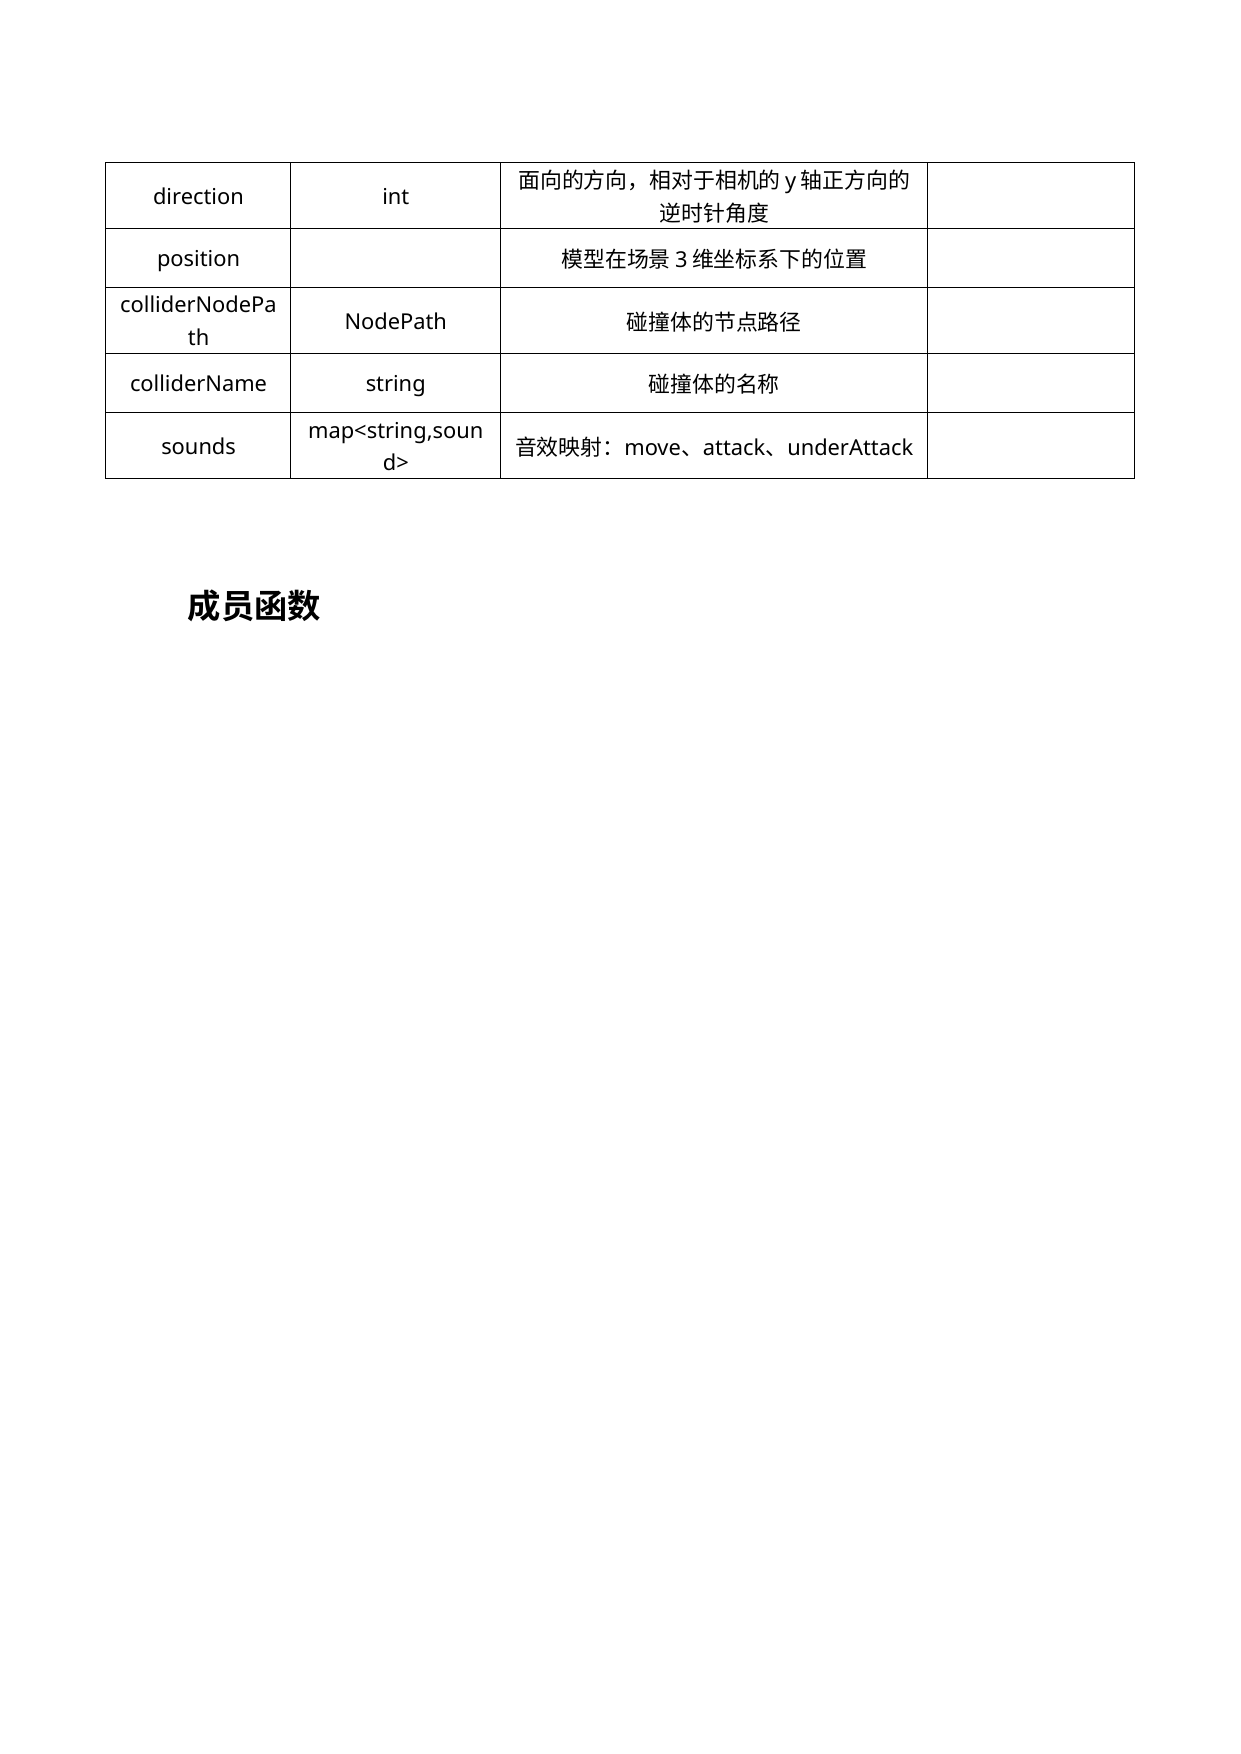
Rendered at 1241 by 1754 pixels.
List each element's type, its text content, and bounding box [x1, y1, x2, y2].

table_cell 音效映射：move、attack、underAttack [501, 413, 927, 478]
table_cell [928, 413, 1134, 478]
table_cell [928, 229, 1134, 287]
table_cell 模型在场景3维坐标系下的位置 [501, 229, 927, 287]
table_cell 碰撞体的节点路径 [501, 288, 927, 353]
table_cell 碰撞体的名称 [501, 354, 927, 412]
table_cell int [291, 163, 500, 228]
table_cell direction [106, 163, 290, 228]
table_cell sounds [106, 413, 290, 478]
table_cell colliderName [106, 354, 290, 412]
table_cell [928, 163, 1134, 228]
subtitle 成员函数 [187, 571, 1053, 636]
table_cell [291, 229, 500, 287]
table_cell string [291, 354, 500, 412]
table_cell [928, 354, 1134, 412]
table_cell [928, 288, 1134, 353]
table_cell NodePath [291, 288, 500, 353]
table_cell 面向的方向，相对于相机的y轴正方向的逆时针角度 [501, 163, 927, 228]
table_cell position [106, 229, 290, 287]
table_cell map<string,sound> [291, 413, 500, 478]
table_cell colliderNodePath [106, 288, 290, 353]
